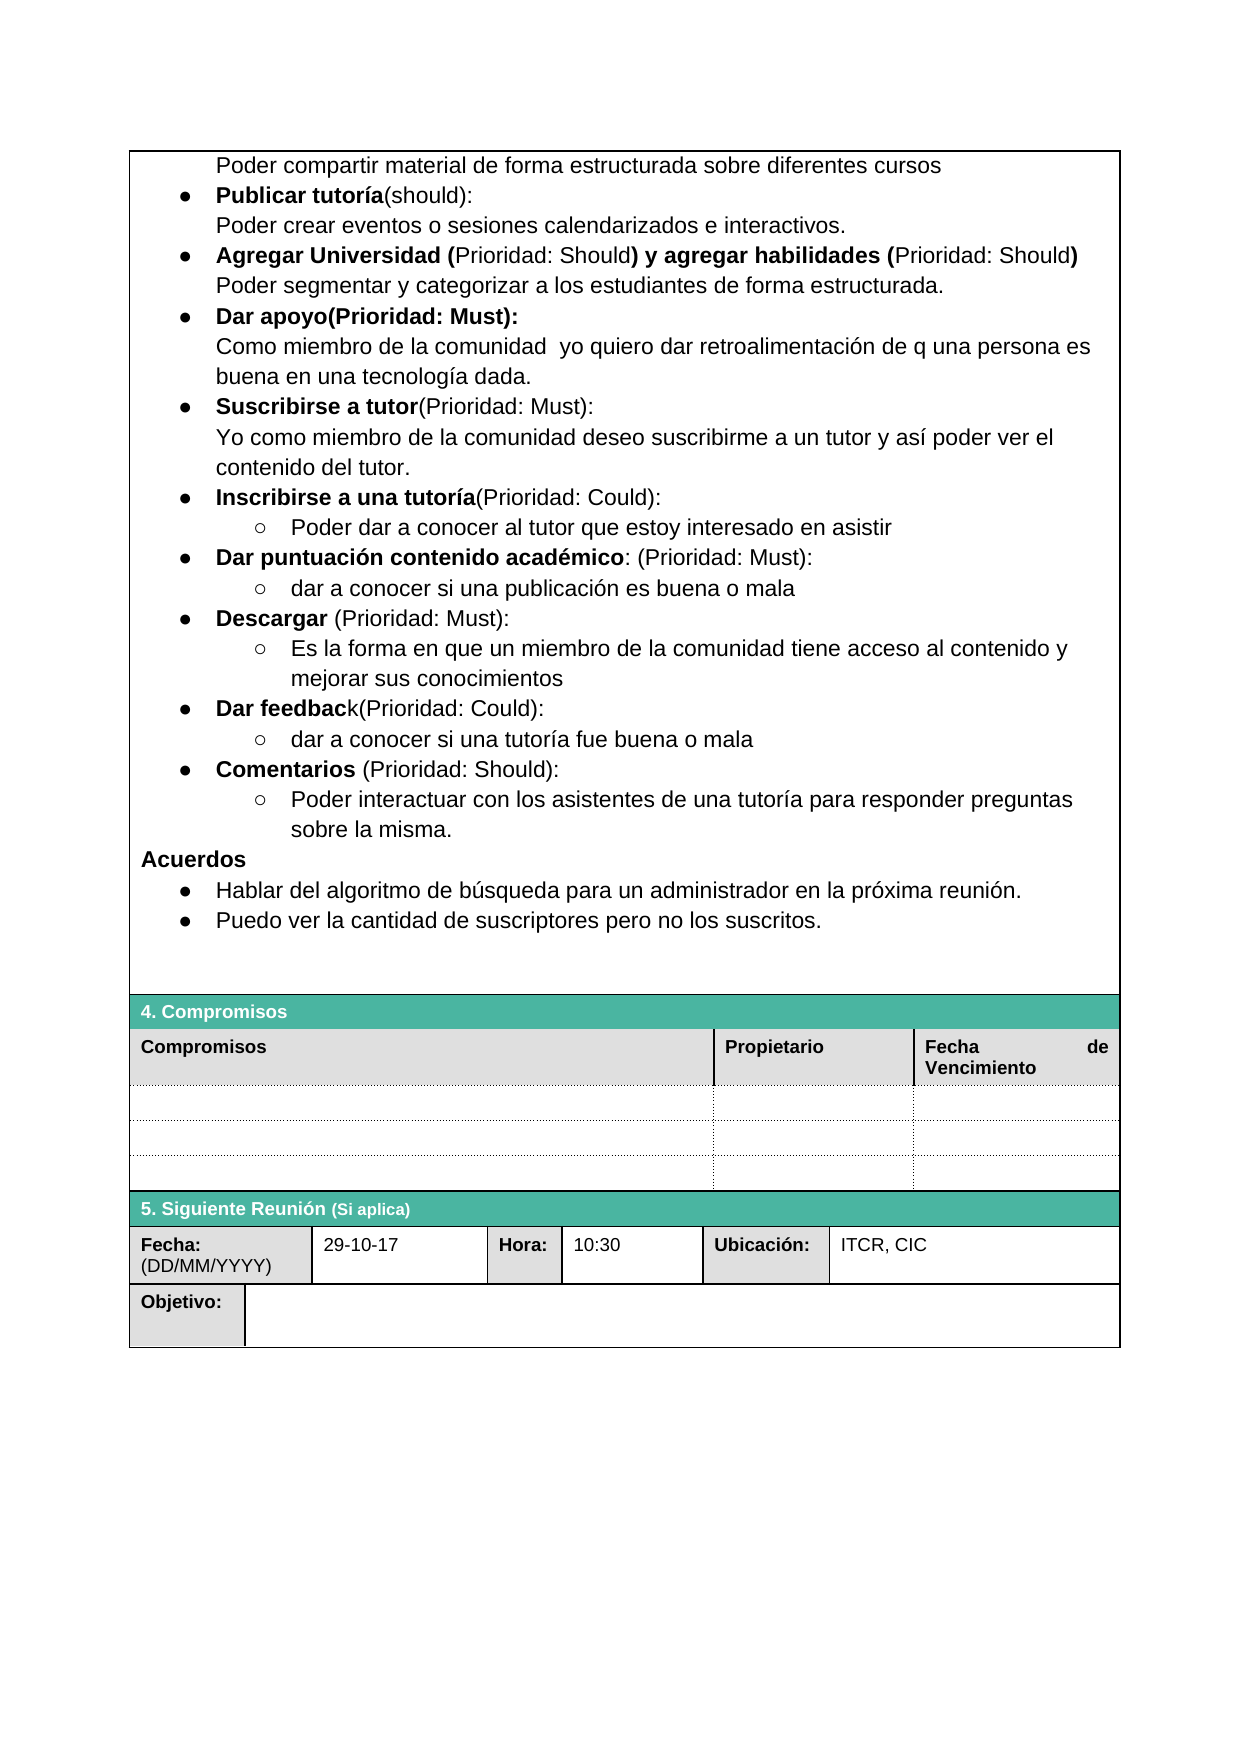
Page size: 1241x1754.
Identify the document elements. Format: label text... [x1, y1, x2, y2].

table_cell 4. Compromisos [130, 995, 1119, 1029]
table_cell [130, 1085, 714, 1120]
table_cell [714, 1120, 914, 1155]
table_cell [914, 1155, 1119, 1190]
table_cell Fecha: (DD/MM/YYYY) [130, 1227, 311, 1283]
table_cell Objetivo: [130, 1285, 244, 1346]
table_cell [914, 1120, 1119, 1155]
table_cell 10:30 [563, 1227, 702, 1283]
table_cell [714, 1155, 914, 1190]
table_cell Hora: [488, 1227, 561, 1283]
table_cell ITCR, CIC [830, 1227, 1119, 1283]
table_cell [246, 1285, 1119, 1346]
table_cell Compromisos [130, 1029, 713, 1085]
table_cell [714, 1085, 914, 1120]
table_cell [130, 152, 1119, 993]
table_cell 5. Siguiente Reunión (Si aplica) [130, 1192, 1119, 1226]
table_cell [130, 1120, 714, 1155]
table_cell [914, 1085, 1119, 1120]
table_cell [130, 1155, 714, 1190]
table_cell Propietario [715, 1029, 913, 1085]
table_cell 29-10-17 [313, 1227, 487, 1283]
table_cell Fecha de Vencimiento [915, 1029, 1119, 1085]
table_cell Ubicación: [704, 1227, 829, 1283]
